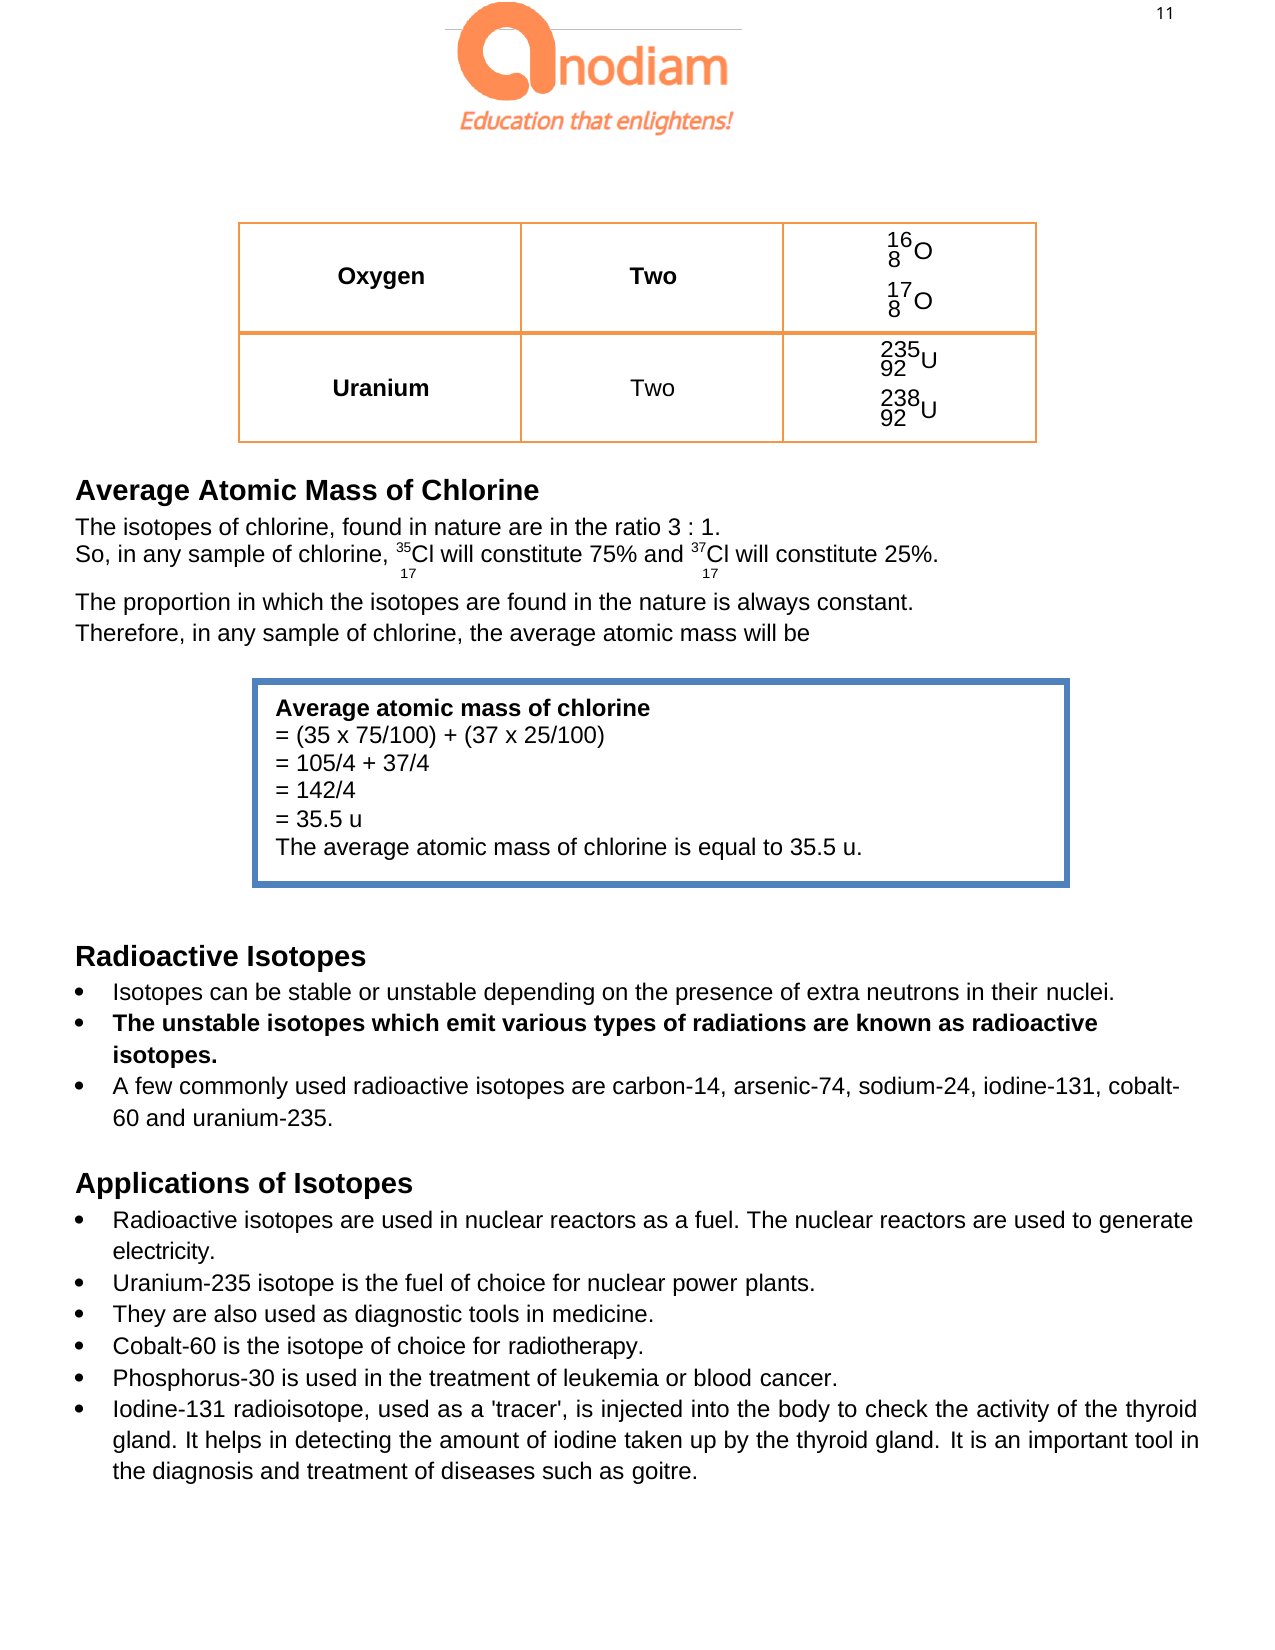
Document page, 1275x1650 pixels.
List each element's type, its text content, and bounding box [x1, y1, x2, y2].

list A few commonly used radioactive isotopes are carbon-14, arsenic-74, sodium-24, iodine-131, cobalt- 60 and uranium-235. [75, 1072, 1201, 1132]
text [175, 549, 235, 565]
table_cell 235U 92 238U 92 [784, 335, 1035, 441]
subtitle Applications of Isotopes [75, 1166, 1275, 1200]
list Iodine-131 radioisotope, used as a 'tracer', is injected into the body to check the activity of the thyroid gland. It helps in detecting the amount of iodine taken up by the thyroid gland. It is an important tool in the diagnosis and treatment of diseases such as goitre. [75, 1395, 1200, 1484]
text The isotopes of chlorine, found in nature are in the ratio 3 : 1. [75, 513, 1275, 541]
list Uranium-235 isotope is the fuel of choice for nuclear power plants. [75, 1269, 1275, 1296]
list Cobalt-60 is the isotope of choice for radiotherapy. [75, 1332, 1275, 1359]
list They are also used as diagnostic tools in medicine. [75, 1300, 1275, 1327]
subtitle Average Atomic Mass of Chlorine [75, 473, 1275, 507]
list Phosphorus-30 is used in the treatment of leukemia or blood cancer. [75, 1363, 1275, 1391]
subtitle The unstable isotopes which emit various types of radiations are known as radioactive isotopes. [75, 1009, 1200, 1068]
picture [444, 2, 742, 141]
table_cell Uranium [240, 335, 520, 441]
list Radioactive isotopes are used in nuclear reactors as a fuel. The nuclear reactors are used to generate electricity. [75, 1206, 1199, 1264]
table_header Oxygen [240, 224, 520, 331]
table_header 16O 8 17O 8 [784, 224, 1035, 331]
subtitle Radioactive Isotopes [75, 939, 1275, 972]
text The proportion in which the isotopes are found in the nature is always constant. Therefore, in any sample of chlorine, the average atomic mass will be [75, 588, 1024, 647]
table_header Two [522, 224, 782, 331]
text So, in any sample of chlorine, 35Cl will constitute 75% and 37Cl will constitute 25%. [237, 549, 1275, 565]
text 17 17 [400, 565, 1275, 581]
table_cell Two [522, 335, 782, 441]
list Isotopes can be stable or unstable depending on the presence of extra neutrons in their nuclei. [75, 978, 1275, 1006]
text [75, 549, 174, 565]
